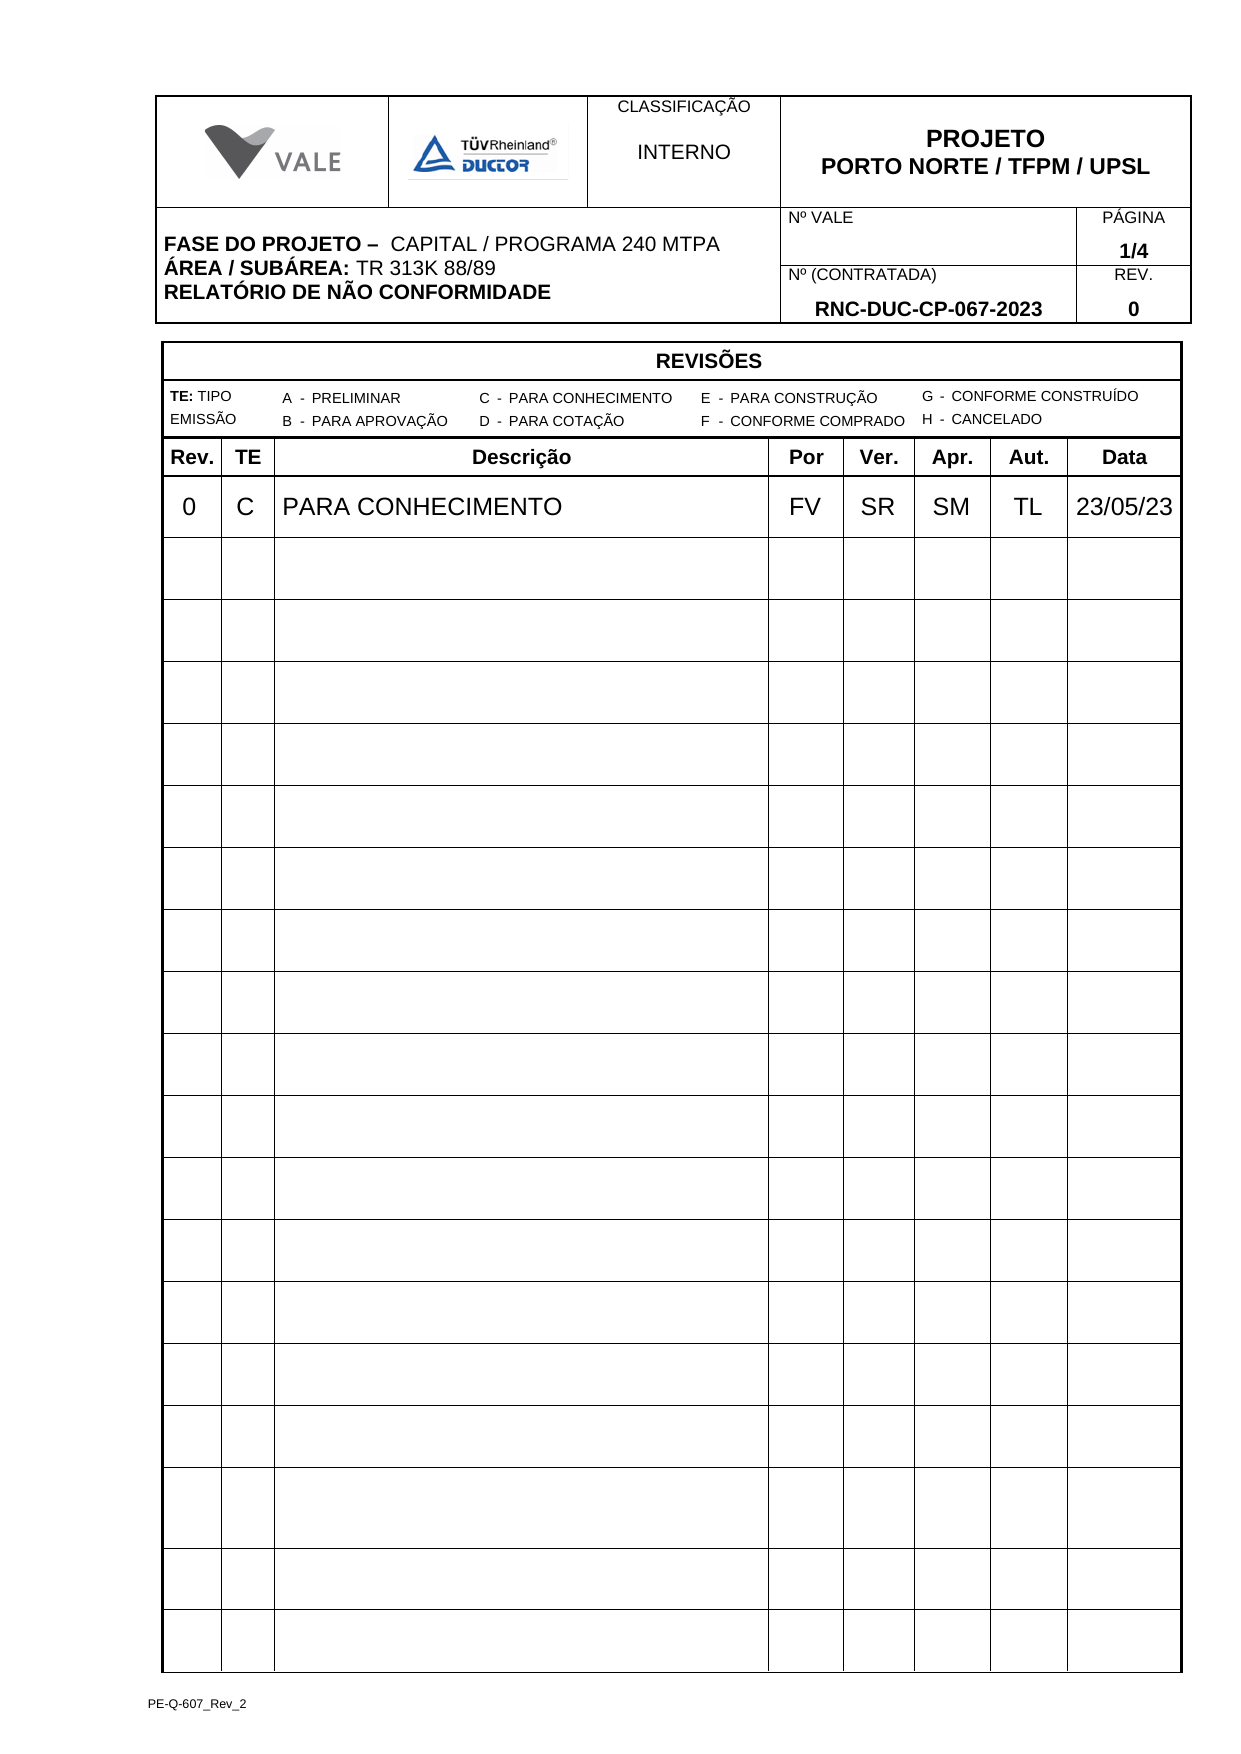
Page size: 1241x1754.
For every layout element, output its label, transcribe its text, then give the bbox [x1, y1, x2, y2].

table_cell Ver. [844, 439, 914, 475]
table_cell TE [222, 439, 274, 475]
table_cell FV [769, 477, 843, 537]
table_cell [991, 1610, 1067, 1671]
table_cell [1068, 848, 1180, 909]
table_cell [275, 662, 768, 723]
table_cell [769, 1610, 843, 1671]
table_cell [222, 1406, 274, 1466]
table_cell [915, 1158, 990, 1218]
table_cell [769, 1158, 843, 1218]
table_cell TL [991, 477, 1067, 537]
table_cell [222, 1096, 274, 1157]
table_cell [275, 848, 768, 909]
table_cell [1068, 724, 1180, 785]
table_cell [222, 972, 274, 1033]
table_cell [915, 1220, 990, 1281]
table_cell [222, 724, 274, 785]
table_header REVISÕES [164, 343, 1180, 379]
table_cell [991, 1158, 1067, 1218]
table_cell [844, 910, 914, 971]
table_cell [222, 538, 274, 599]
table_cell [1068, 1220, 1180, 1281]
table_cell [769, 972, 843, 1033]
table_cell [1068, 1610, 1180, 1671]
table_cell [222, 1549, 274, 1609]
table_cell [222, 1610, 274, 1671]
table_cell [915, 1282, 990, 1342]
table_cell [769, 724, 843, 785]
table_cell 23/05/23 [1068, 477, 1180, 537]
table_cell [844, 848, 914, 909]
table_cell [915, 538, 990, 599]
table_cell [991, 724, 1067, 785]
table_cell [844, 972, 914, 1033]
table_cell A - PRELIMINAR B - PARA APROVAÇÃO [275, 381, 472, 436]
table_cell [844, 1549, 914, 1609]
table_cell [915, 848, 990, 909]
table_cell [1068, 1282, 1180, 1342]
table_cell [164, 1610, 221, 1671]
table_cell [769, 1220, 843, 1281]
table_cell [222, 1034, 274, 1094]
table_cell [164, 848, 221, 909]
table_cell [769, 600, 843, 661]
table_cell [222, 786, 274, 847]
table_cell [844, 538, 914, 599]
table_cell [991, 1220, 1067, 1281]
table_cell [275, 910, 768, 971]
table_cell [991, 848, 1067, 909]
table_cell [1068, 1158, 1180, 1218]
table_cell Descrição [275, 439, 768, 475]
table_cell SR [844, 477, 914, 537]
table_cell [844, 600, 914, 661]
table_cell [1068, 662, 1180, 723]
table_cell [991, 1096, 1067, 1157]
table_cell 0 [164, 477, 221, 537]
picture [204, 125, 341, 179]
table_cell [164, 972, 221, 1033]
table_cell [915, 662, 990, 723]
table_cell SM [915, 477, 990, 537]
table_cell [275, 1610, 768, 1671]
table_cell [915, 600, 990, 661]
table_cell [991, 1344, 1067, 1404]
table_cell [164, 538, 221, 599]
table_cell [164, 1220, 221, 1281]
table_cell [991, 662, 1067, 723]
table_cell Apr. [915, 439, 990, 475]
table_cell [769, 1282, 843, 1342]
table_cell [275, 724, 768, 785]
table_cell [991, 786, 1067, 847]
table_cell [769, 538, 843, 599]
table_cell [275, 1282, 768, 1342]
table_cell [915, 1034, 990, 1094]
table_cell [164, 910, 221, 971]
table_cell [915, 786, 990, 847]
table_cell [915, 910, 990, 971]
table_cell [222, 1220, 274, 1281]
table_cell [164, 724, 221, 785]
table_cell [164, 786, 221, 847]
table_cell G - CONFORME CONSTRUÍDO H - CANCELADO [914, 381, 1180, 436]
table_cell [769, 786, 843, 847]
table_cell [1068, 538, 1180, 599]
table_cell [1068, 1549, 1180, 1609]
table_cell TE: TIPO EMISSÃO [164, 381, 274, 436]
table_cell [991, 1034, 1067, 1094]
table_cell [769, 1034, 843, 1094]
table_cell Por [769, 439, 843, 475]
table_cell [1068, 786, 1180, 847]
table_cell [275, 1096, 768, 1157]
table_cell [275, 1158, 768, 1218]
table_cell [915, 1610, 990, 1671]
table_cell [222, 600, 274, 661]
table_cell C - PARA CONHECIMENTO D - PARA COTAÇÃO [472, 381, 693, 436]
table_cell [991, 1282, 1067, 1342]
table_cell [275, 600, 768, 661]
table_cell [222, 1344, 274, 1404]
table_cell E - PARA CONSTRUÇÃO F - CONFORME COMPRADO [693, 381, 914, 436]
table_cell [844, 1610, 914, 1671]
table_cell [991, 972, 1067, 1033]
table_cell [915, 724, 990, 785]
table_cell [164, 1282, 221, 1342]
table_cell [769, 848, 843, 909]
table_cell PARA CONHECIMENTO [275, 477, 768, 537]
table_cell [1068, 1344, 1180, 1404]
table_cell [769, 910, 843, 971]
table_cell [222, 910, 274, 971]
table_cell [769, 1468, 843, 1547]
table_cell [915, 1549, 990, 1609]
table_cell [275, 1344, 768, 1404]
table_cell [1068, 1096, 1180, 1157]
table_cell Aut. [991, 439, 1067, 475]
table_cell [164, 662, 221, 723]
table_cell [844, 662, 914, 723]
table_cell [222, 1282, 274, 1342]
table_cell [915, 972, 990, 1033]
table_cell [164, 1158, 221, 1218]
table_cell [915, 1406, 990, 1466]
table_cell [844, 1220, 914, 1281]
table_cell [222, 848, 274, 909]
table_cell [769, 1344, 843, 1404]
table_cell [769, 1549, 843, 1609]
table_cell [275, 1549, 768, 1609]
table_cell [1068, 600, 1180, 661]
table_cell [991, 1406, 1067, 1466]
table_cell [275, 538, 768, 599]
table_cell [991, 1468, 1067, 1547]
table_cell [915, 1096, 990, 1157]
table_cell [844, 1344, 914, 1404]
table_cell Rev. [164, 439, 221, 475]
table_cell [991, 600, 1067, 661]
table_cell C [222, 477, 274, 537]
table_cell [1068, 972, 1180, 1033]
table_cell [1068, 1034, 1180, 1094]
table_cell [844, 1406, 914, 1466]
table_cell [164, 1549, 221, 1609]
table_cell [222, 1468, 274, 1547]
table_cell [769, 662, 843, 723]
table_cell [844, 1282, 914, 1342]
table_cell [844, 1468, 914, 1547]
table_cell [275, 786, 768, 847]
table_cell [275, 1468, 768, 1547]
table_cell [769, 1096, 843, 1157]
table_cell [844, 724, 914, 785]
picture [408, 123, 569, 180]
table_cell [164, 1406, 221, 1466]
table_cell [844, 1096, 914, 1157]
table_cell [222, 662, 274, 723]
table_cell [222, 1158, 274, 1218]
table_cell Data [1068, 439, 1180, 475]
table_cell [164, 1034, 221, 1094]
table_cell [164, 1468, 221, 1547]
table_cell [1068, 1468, 1180, 1547]
table_cell [991, 910, 1067, 971]
table_cell [1068, 1406, 1180, 1466]
table_cell [991, 538, 1067, 599]
table_cell [844, 1158, 914, 1218]
table_cell [991, 1549, 1067, 1609]
table_cell [164, 600, 221, 661]
table_cell [769, 1406, 843, 1466]
table_cell [275, 1406, 768, 1466]
table_cell [915, 1468, 990, 1547]
table_cell [275, 1220, 768, 1281]
table_cell [1068, 910, 1180, 971]
table_cell [844, 786, 914, 847]
table_cell [915, 1344, 990, 1404]
table_cell [275, 1034, 768, 1094]
table_cell [164, 1344, 221, 1404]
table_cell [164, 1096, 221, 1157]
table_cell [844, 1034, 914, 1094]
table_cell [275, 972, 768, 1033]
